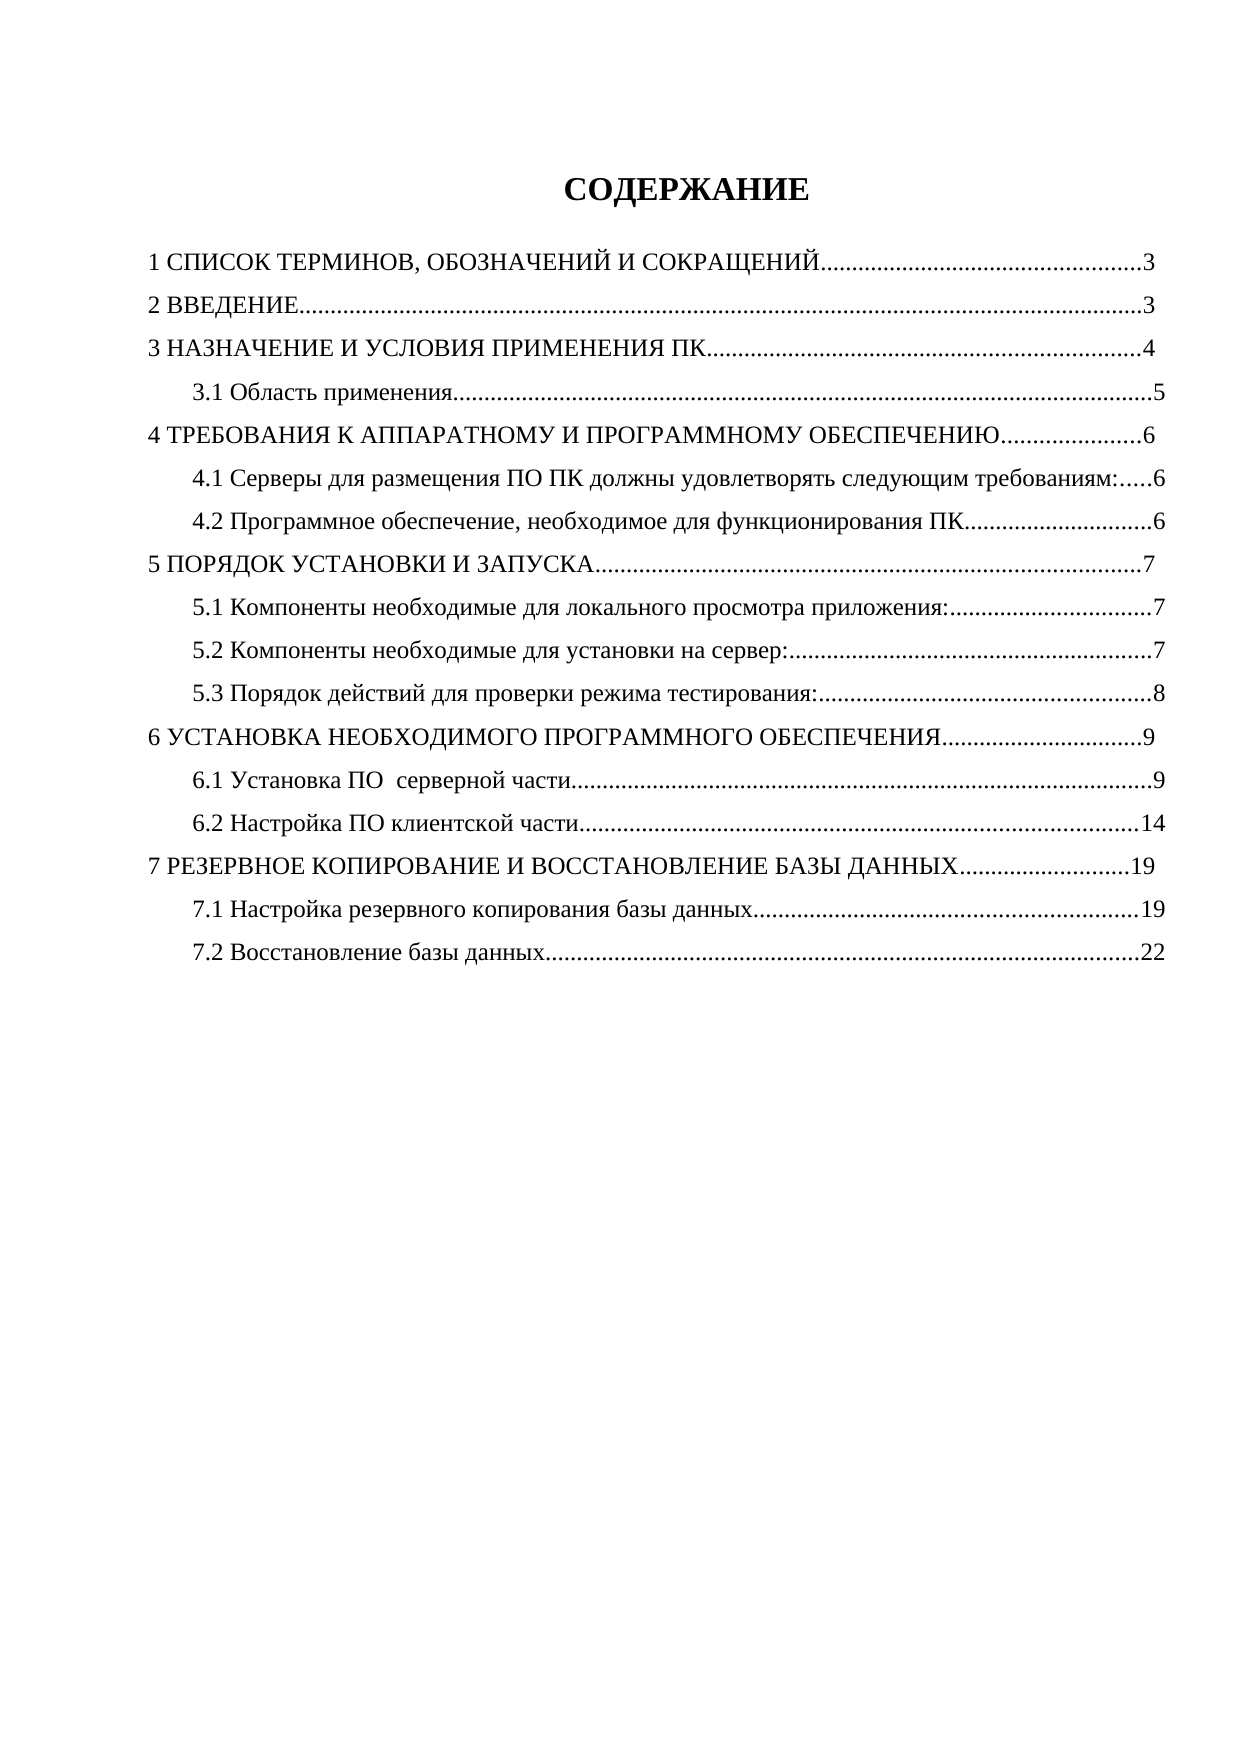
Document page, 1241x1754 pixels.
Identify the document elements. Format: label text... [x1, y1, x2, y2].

text 1 Список терминов, обозначений и сокращений 3 [148, 247, 1152, 276]
text 4 Требования к аппаратному и программному обеспечению 6 [148, 420, 1152, 448]
text 3.1 Область применения 5 [192, 377, 1152, 405]
text 6 Установка необходимого программного обеспечения 9 [148, 722, 1152, 750]
text 5.2 Компоненты необходимые для установки на сервер: 7 [192, 635, 1152, 664]
text 7.2 Восстановление базы данных 22 [192, 937, 1152, 966]
text 6.2 Настройка ПО клиентской части 14 [192, 808, 1152, 837]
text 4.2 Программное обеспечение, необходимое для функционирования ПК 6 [192, 506, 1152, 535]
text 7.1 Настройка резервного копирования базы данных 19 [192, 894, 1152, 923]
text 3 Назначение и условия применения ПК 4 [148, 333, 1152, 362]
text 7 Резервное копирование и восстановление базы данных 19 [148, 851, 1152, 880]
text 5.3 Порядок действий для проверки режима тестирования: 8 [192, 678, 1152, 707]
text 2 Введение 3 [148, 290, 1152, 319]
text 5 Порядок установки и запуска 7 [148, 549, 1152, 578]
text 6.1 Установка ПО серверной части 9 [192, 765, 1152, 793]
text СОДЕРЖАНИЕ [148, 169, 1152, 207]
text 4.1 Серверы для размещения ПО ПК должны удовлетворять следующим требованиям: 6 [192, 463, 1152, 492]
text 5.1 Компоненты необходимые для локального просмотра приложения: 7 [192, 592, 1152, 621]
